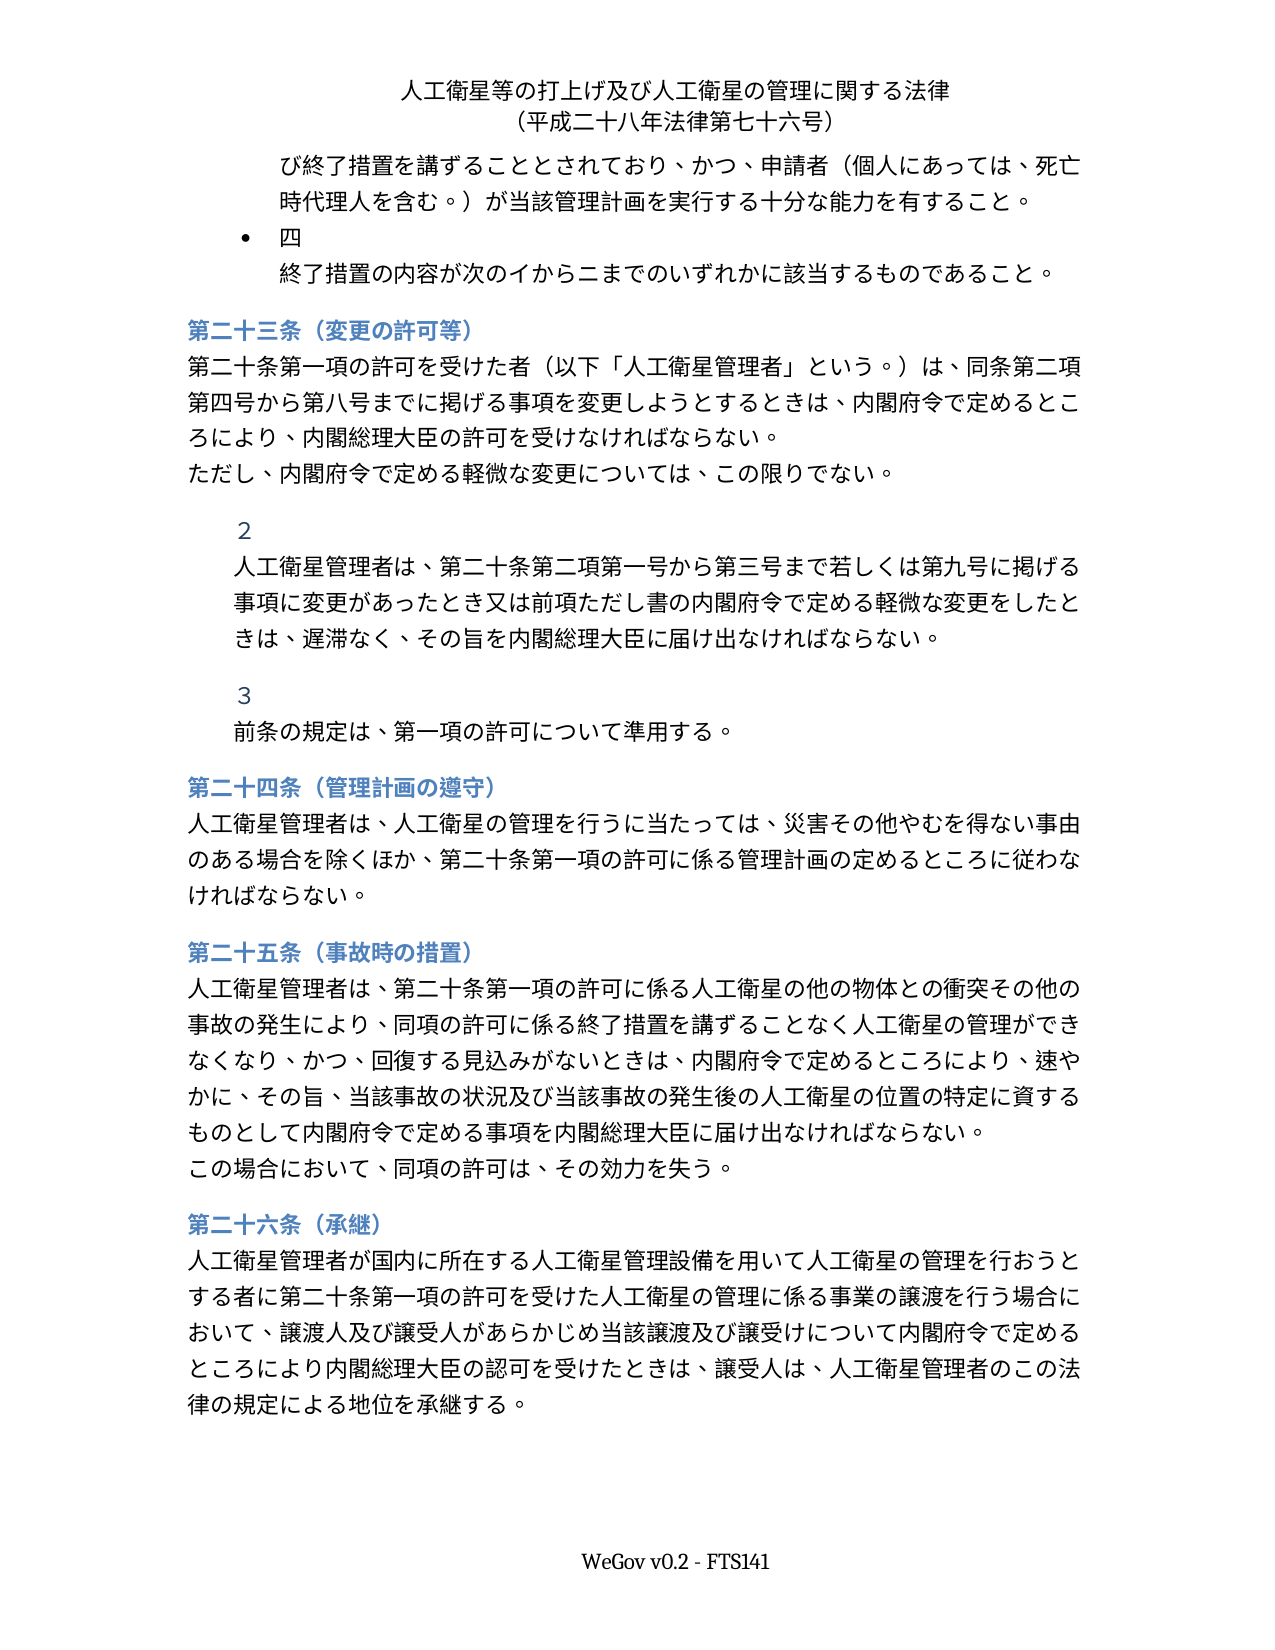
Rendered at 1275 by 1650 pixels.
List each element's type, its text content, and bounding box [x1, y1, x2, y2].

subtitle ２ [233, 515, 1087, 546]
text 人工衛星管理者は、第二十条第二項第一号から第三号まで若しくは第九号に掲げる事項に変更があったとき又は前項ただし書の内閣府令で定める軽微な変更をしたときは、遅滞なく、その旨を内閣総理大臣に届け出なければならない。 [233, 551, 1087, 654]
list 三 管理計画において、他の人工衛星との衝突を避けるための措置その他の宇宙空間の有害な汚染等を防止するために必要なものとして内閣府令で定める措置及び終了措置を講ずることとされており、かつ、申請者（個人にあっては、死亡時代理人を含む。）が当該管理計画を実行する十分な能力を有すること。 [242, 150, 1087, 217]
subtitle ３ [233, 680, 1087, 711]
text 前条の規定は、第一項の許可について準用する。 [233, 716, 1087, 747]
text 人工衛星管理者は、人工衛星の管理を行うに当たっては、災害その他やむを得ない事由のある場合を除くほか、第二十条第一項の許可に係る管理計画の定めるところに従わなければならない。 [187, 808, 1087, 911]
subtitle 第二十五条（事故時の措置） [187, 937, 1087, 968]
subtitle 第二十三条（変更の許可等） [187, 314, 1087, 346]
text 人工衛星管理者は、第二十条第一項の許可に係る人工衛星の他の物体との衝突その他の事故の発生により、同項の許可に係る終了措置を講ずることなく人工衛星の管理ができなくなり、かつ、回復する見込みがないときは、内閣府令で定めるところにより、速やかに、その旨、当該事故の状況及び当該事故の発生後の人工衛星の位置の特定に資するものとして内閣府令で定める事項を内閣総理大臣に届け出なければならない。 この場合において、同項の許可は、その効力を失う。 [187, 973, 1087, 1184]
subtitle 第二十四条（管理計画の遵守） [187, 772, 1087, 804]
list 四 終了措置の内容が次のイからニまでのいずれかに該当するものであること。 [242, 222, 1087, 289]
text 人工衛星管理者が国内に所在する人工衛星管理設備を用いて人工衛星の管理を行おうとする者に第二十条第一項の許可を受けた人工衛星の管理に係る事業の譲渡を行う場合において、譲渡人及び譲受人があらかじめ当該譲渡及び譲受けについて内閣府令で定めるところにより内閣総理大臣の認可を受けたときは、譲受人は、人工衛星管理者のこの法律の規定による地位を承継する。 [187, 1245, 1087, 1420]
text 第二十条第一項の許可を受けた者（以下「人工衛星管理者」という。）は、同条第二項第四号から第八号までに掲げる事項を変更しようとするときは、内閣府令で定めるところにより、内閣総理大臣の許可を受けなければならない。 ただし、内閣府令で定める軽微な変更については、この限りでない。 [187, 351, 1087, 489]
subtitle 第二十六条（承継） [187, 1209, 1087, 1241]
